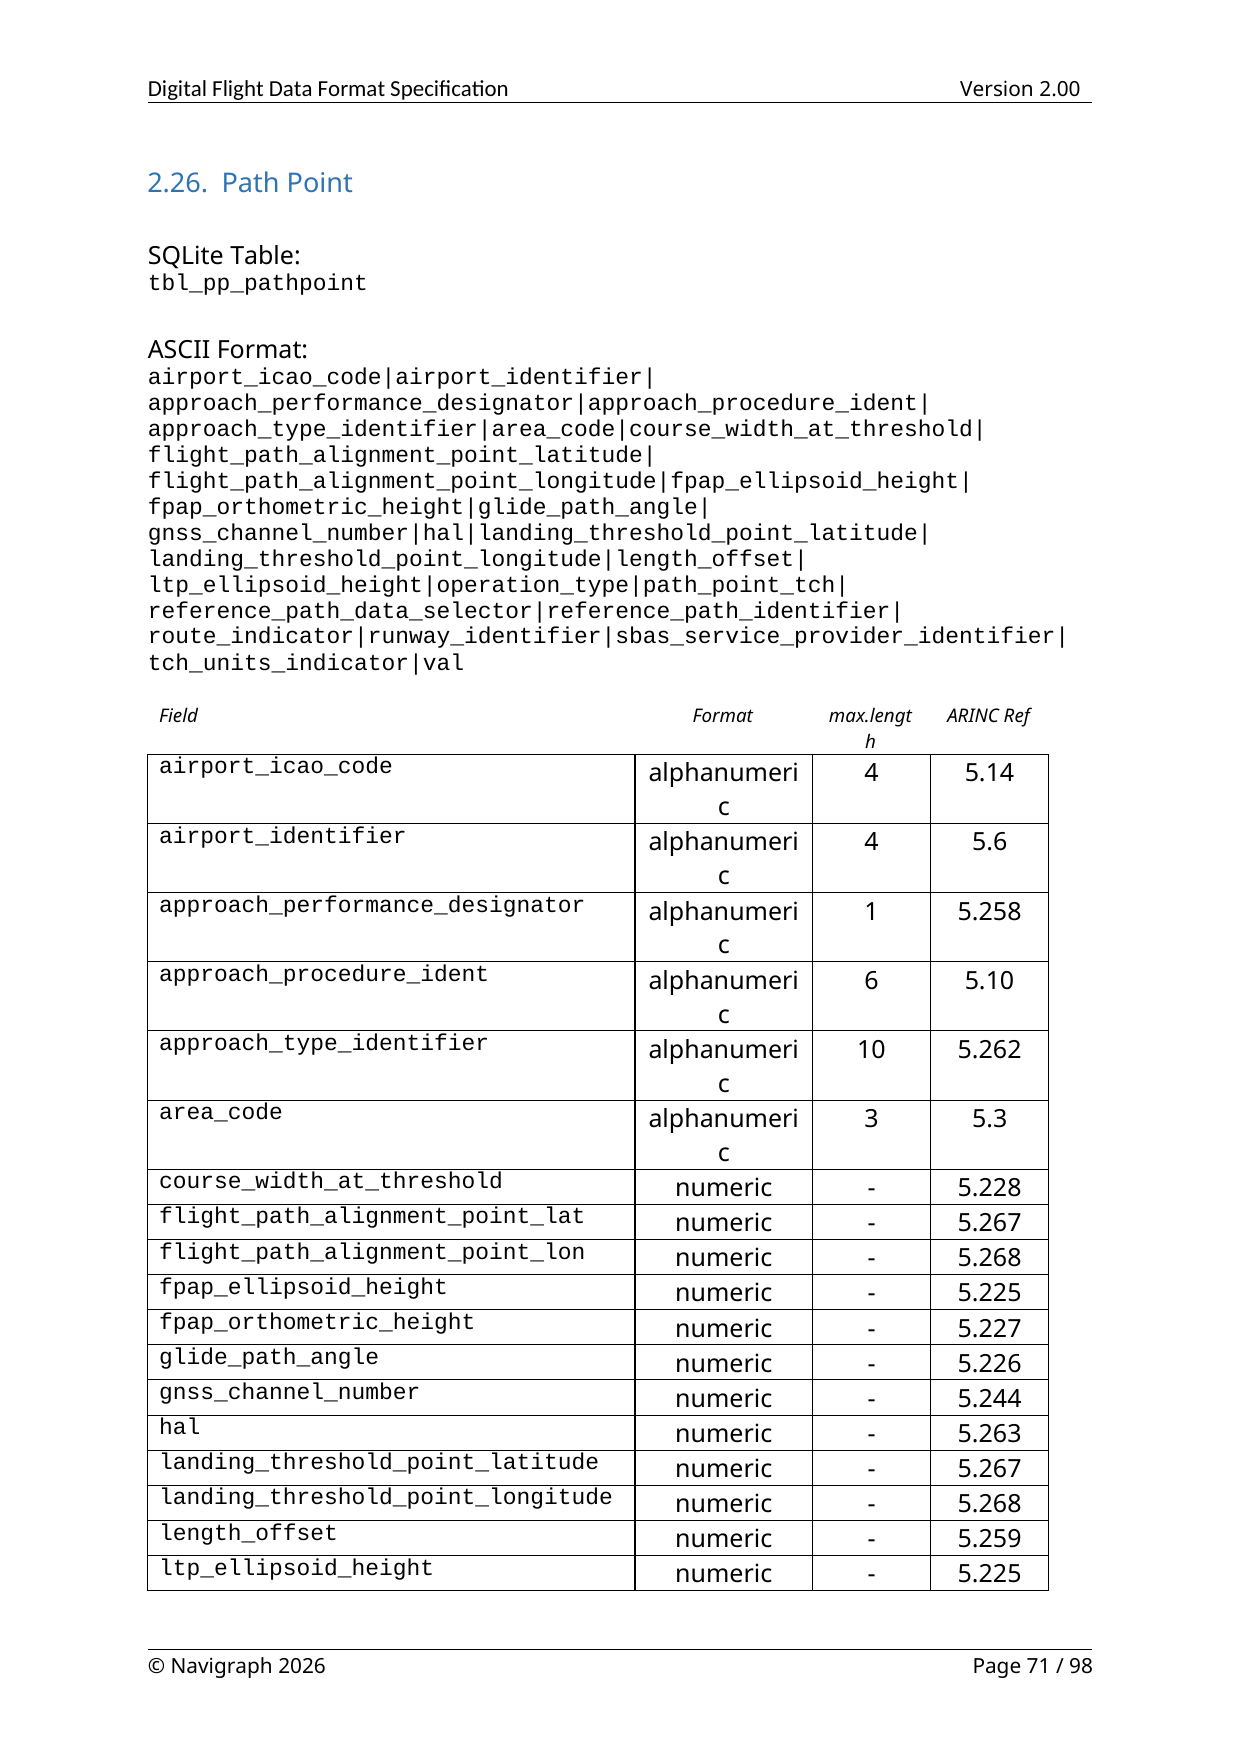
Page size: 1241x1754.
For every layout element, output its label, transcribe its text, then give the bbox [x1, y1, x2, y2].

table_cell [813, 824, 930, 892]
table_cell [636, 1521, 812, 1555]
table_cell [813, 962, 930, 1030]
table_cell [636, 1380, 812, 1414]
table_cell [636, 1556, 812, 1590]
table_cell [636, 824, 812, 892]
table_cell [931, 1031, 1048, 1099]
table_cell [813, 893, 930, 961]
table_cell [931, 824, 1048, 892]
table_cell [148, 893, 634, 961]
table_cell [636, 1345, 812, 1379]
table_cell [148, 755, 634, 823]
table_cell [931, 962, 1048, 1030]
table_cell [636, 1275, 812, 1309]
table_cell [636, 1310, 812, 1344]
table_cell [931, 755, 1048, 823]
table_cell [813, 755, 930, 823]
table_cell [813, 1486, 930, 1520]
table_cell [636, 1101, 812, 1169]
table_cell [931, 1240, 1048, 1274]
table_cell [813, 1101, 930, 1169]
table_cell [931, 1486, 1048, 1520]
text ASCII Format: [148, 331, 1092, 366]
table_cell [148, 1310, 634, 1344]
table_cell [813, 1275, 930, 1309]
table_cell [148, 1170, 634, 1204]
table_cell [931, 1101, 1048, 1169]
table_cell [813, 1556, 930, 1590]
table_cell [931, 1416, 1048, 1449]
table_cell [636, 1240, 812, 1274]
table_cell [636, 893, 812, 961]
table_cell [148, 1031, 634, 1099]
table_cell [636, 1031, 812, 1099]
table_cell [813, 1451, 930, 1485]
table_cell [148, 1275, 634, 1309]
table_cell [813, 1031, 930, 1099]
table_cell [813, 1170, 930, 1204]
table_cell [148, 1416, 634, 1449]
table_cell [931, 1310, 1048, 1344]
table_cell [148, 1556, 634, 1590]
text SQLite Table: [148, 237, 1092, 271]
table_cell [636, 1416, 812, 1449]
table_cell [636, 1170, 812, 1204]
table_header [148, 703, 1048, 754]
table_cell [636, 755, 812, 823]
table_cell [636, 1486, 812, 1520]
text airport_icao_code|airport_identifier| approach_performance_designator|approach_procedure_ident| approach_type_identifier|area_code|course_width_at_threshold| flight_path_alignment_point_latitude| flight_path_alignment_point_longitude|fpap_ellipsoid_height| fpap_orthometric_height|glide_path_angle| gnss_channel_number|hal|landing_threshold_point_latitude| landing_threshold_point_longitude|length_offset| ltp_ellipsoid_height|operation_type|path_point_tch| reference_path_data_selector|reference_path_identifier| route_indicator|runway_identifier|sbas_service_provider_identifier| tch_units_indicator|val [148, 366, 1092, 677]
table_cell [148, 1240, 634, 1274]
subtitle Path Point [147, 163, 1092, 200]
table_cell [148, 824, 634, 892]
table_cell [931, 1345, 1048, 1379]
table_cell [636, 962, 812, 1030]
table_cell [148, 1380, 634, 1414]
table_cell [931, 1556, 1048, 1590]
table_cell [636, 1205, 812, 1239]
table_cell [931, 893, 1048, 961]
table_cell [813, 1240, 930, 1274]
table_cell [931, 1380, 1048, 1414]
text tbl_pp_pathpoint [148, 271, 1092, 297]
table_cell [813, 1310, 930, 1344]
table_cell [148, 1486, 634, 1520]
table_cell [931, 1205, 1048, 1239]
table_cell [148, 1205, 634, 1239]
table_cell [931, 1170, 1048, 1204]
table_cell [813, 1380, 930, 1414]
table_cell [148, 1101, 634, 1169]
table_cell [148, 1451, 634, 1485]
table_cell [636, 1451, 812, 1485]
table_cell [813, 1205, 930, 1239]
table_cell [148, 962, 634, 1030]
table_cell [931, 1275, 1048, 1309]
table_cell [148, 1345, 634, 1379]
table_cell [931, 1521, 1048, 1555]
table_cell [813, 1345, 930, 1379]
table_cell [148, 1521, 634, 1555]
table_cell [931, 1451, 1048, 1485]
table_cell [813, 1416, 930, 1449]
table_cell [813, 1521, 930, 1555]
